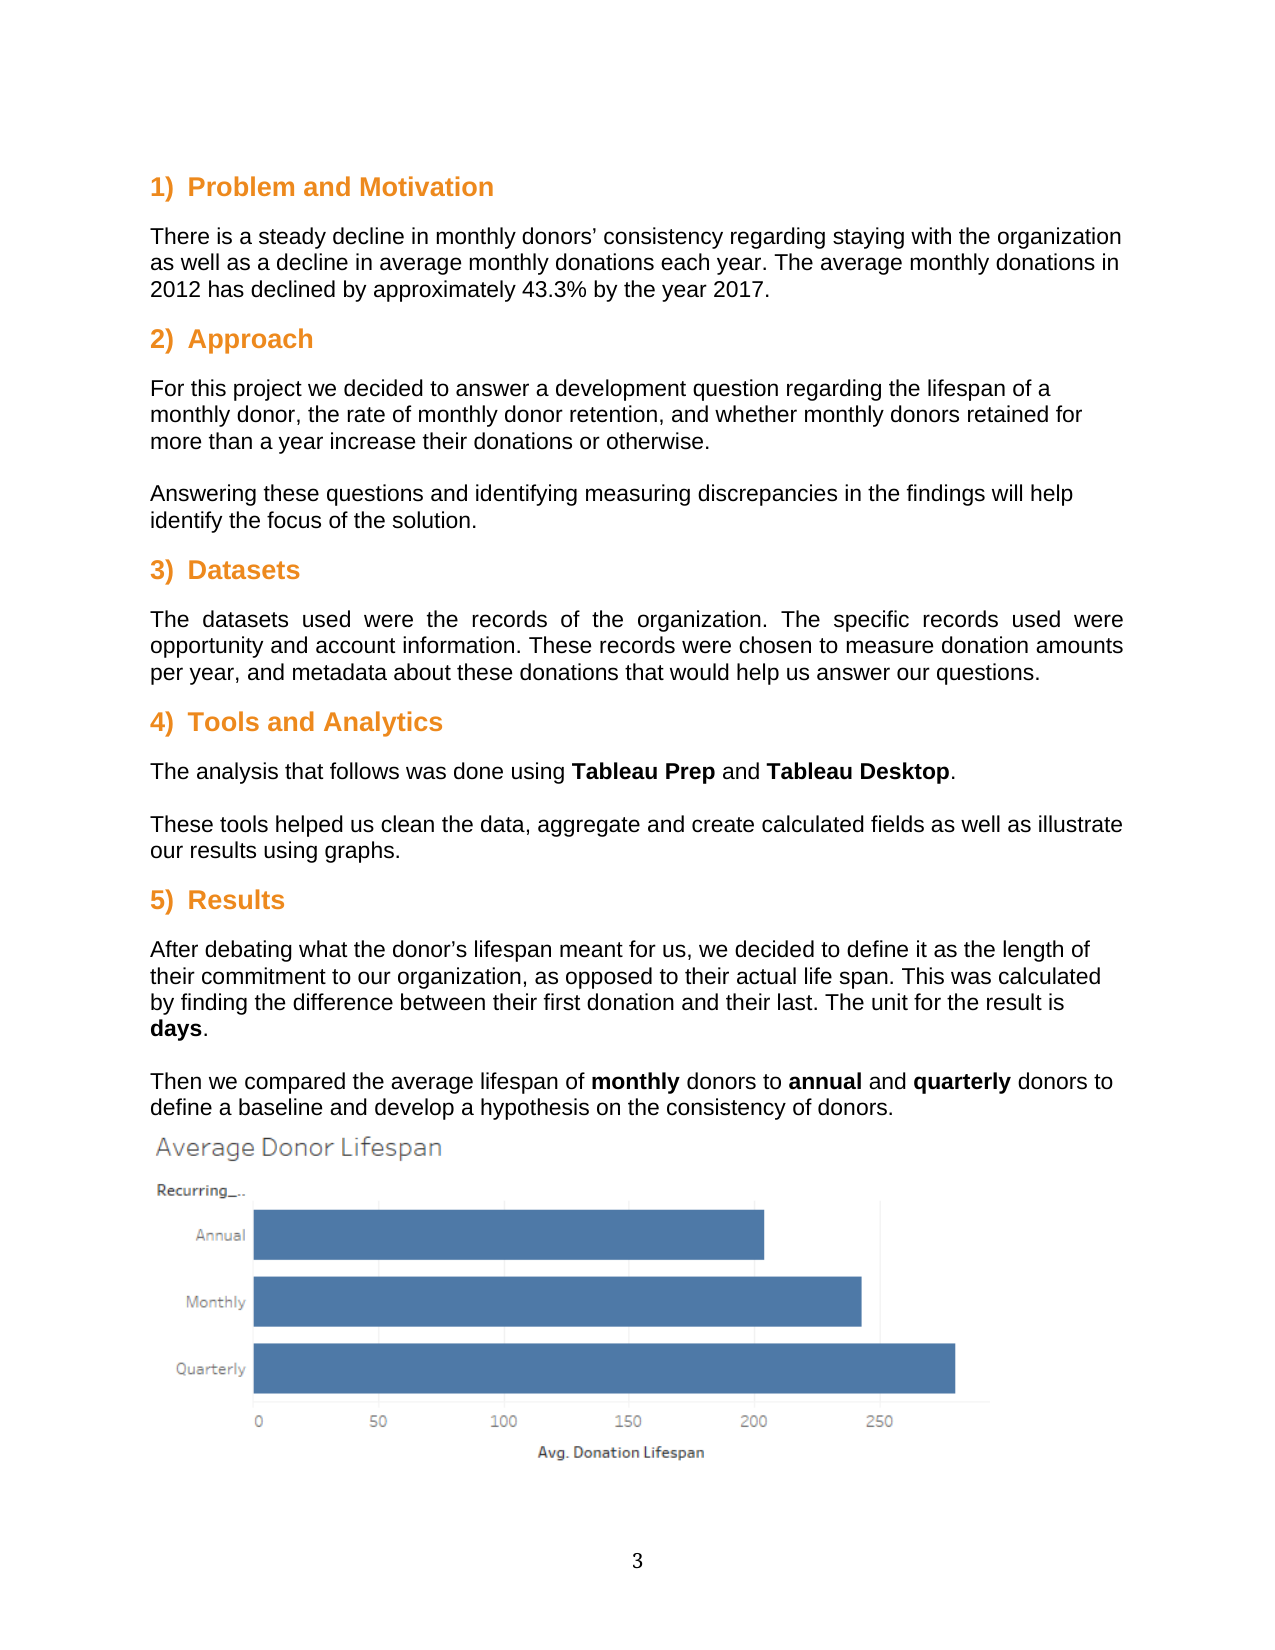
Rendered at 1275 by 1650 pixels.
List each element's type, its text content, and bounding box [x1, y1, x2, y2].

text The analysis that follows was done using Tableau Prep and Tableau Desktop. [150, 758, 1125, 784]
text These tools helped us clean the data, aggregate and create calculated fields as well as illustrate our results using graphs. [150, 811, 1125, 863]
subtitle Datasets [150, 554, 1125, 585]
picture [150, 1120, 990, 1480]
subtitle Results [150, 884, 1125, 915]
subtitle Problem and Motivation [150, 171, 1125, 202]
subtitle Approach [150, 323, 1125, 354]
text There is a steady decline in monthly donors’ consistency regarding staying with the organization as well as a decline in average monthly donations each year. The average monthly donations in 2012 has declined by approximately 43.3% by the year 2017. [150, 223, 1125, 302]
text For this project we decided to answer a development question regarding the lifespan of a monthly donor, the rate of monthly donor retention, and whether monthly donors retained for more than a year increase their donations or otherwise. [150, 375, 1125, 454]
text Then we compared the average lifespan of monthly donors to annual and quarterly donors to define a baseline and develop a hypothesis on the consistency of donors. [150, 1068, 1125, 1121]
subtitle Tools and Analytics [150, 706, 1125, 737]
text Answering these questions and identifying measuring discrepancies in the findings will help identify the focus of the solution. [150, 480, 1125, 533]
text After debating what the donor’s lifespan meant for us, we decided to define it as the length of their commitment to our organization, as opposed to their actual life span. This was calculated by finding the difference between their first donation and their last. The unit for the result is days. [150, 936, 1125, 1042]
text The datasets used were the records of the organization. The specific records used were opportunity and account information. These records were chosen to measure donation amounts per year, and metadata about these donations that would help us answer our questions. [150, 606, 1125, 685]
